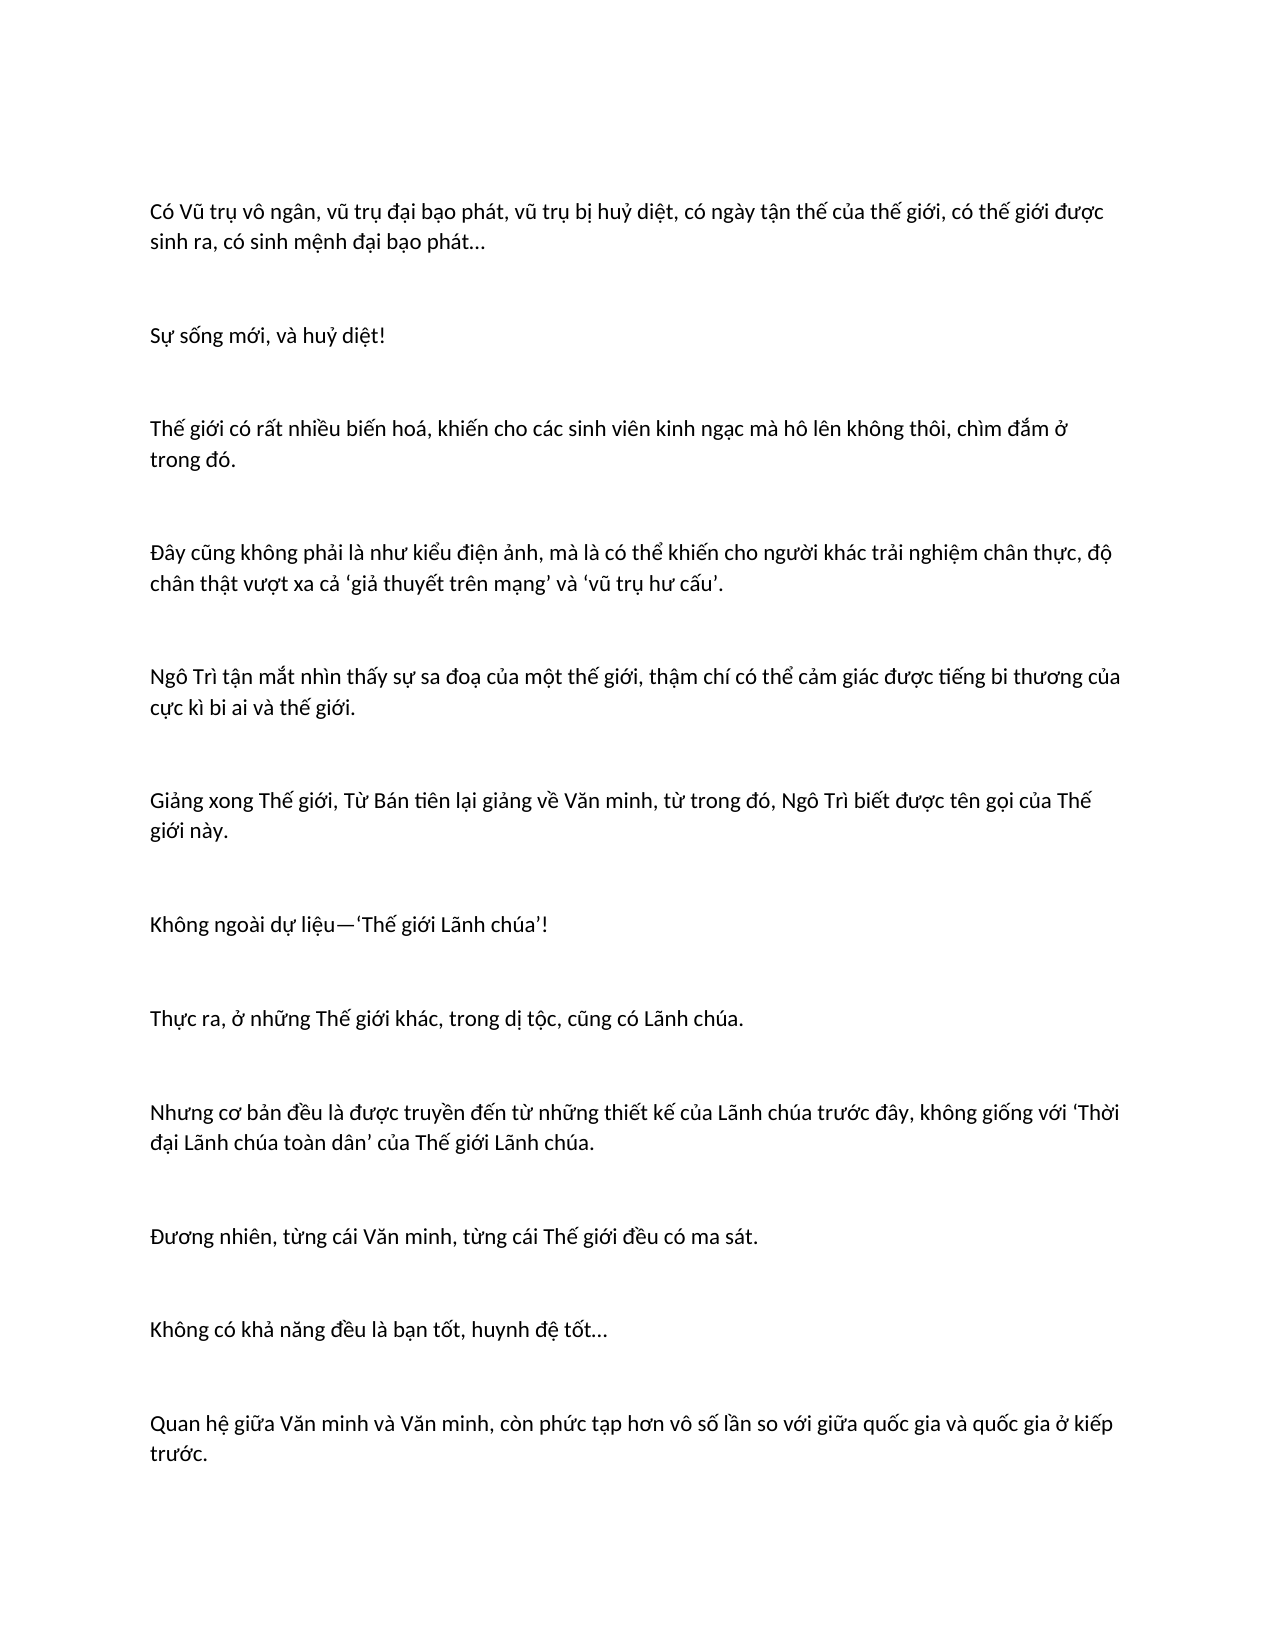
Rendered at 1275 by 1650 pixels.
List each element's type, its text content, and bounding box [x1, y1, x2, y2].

text Có Vũ trụ vô ngân, vũ trụ đại bạo phát, vũ trụ bị huỷ diệt, có ngày tận thế của thế giới, có thế giới được sinh ra, có sinh mệnh đại bạo phát… [150, 197, 1125, 255]
text Giảng xong Thế giới, Từ Bán tiên lại giảng về Văn minh, từ trong đó, Ngô Trì biết được tên gọi của Thế giới này. [150, 786, 1125, 845]
text Đây cũng không phải là như kiểu điện ảnh, mà là có thể khiến cho người khác trải nghiệm chân thực, độ chân thật vượt xa cả ‘giả thuyết trên mạng’ và ‘vũ trụ hư cấu’. [150, 538, 1125, 597]
text Đương nhiên, từng cái Văn minh, từng cái Thế giới đều có ma sát. [150, 1222, 1125, 1250]
text Thế giới có rất nhiều biến hoá, khiến cho các sinh viên kinh ngạc mà hô lên không thôi, chìm đắm ở trong đó. [150, 414, 1125, 473]
text Sự sống mới, và huỷ diệt! [150, 321, 1125, 349]
text Không ngoài dự liệu—‘Thế giới Lãnh chúa’! [150, 910, 1125, 938]
text Quan hệ giữa Văn minh và Văn minh, còn phức tạp hơn vô số lần so với giữa quốc gia và quốc gia ở kiếp trước. [150, 1409, 1125, 1468]
text Thực ra, ở những Thế giới khác, trong dị tộc, cũng có Lãnh chúa. [150, 1004, 1125, 1032]
text Không có khả năng đều là bạn tốt, huynh đệ tốt… [150, 1316, 1125, 1344]
text Nhưng cơ bản đều là được truyền đến từ những thiết kế của Lãnh chúa trước đây, không giống với ‘Thời đại Lãnh chúa toàn dân’ của Thế giới Lãnh chúa. [150, 1098, 1125, 1156]
text Ngô Trì tận mắt nhìn thấy sự sa đoạ của một thế giới, thậm chí có thể cảm giác được tiếng bi thương của cực kì bi ai và thế giới. [150, 662, 1125, 721]
